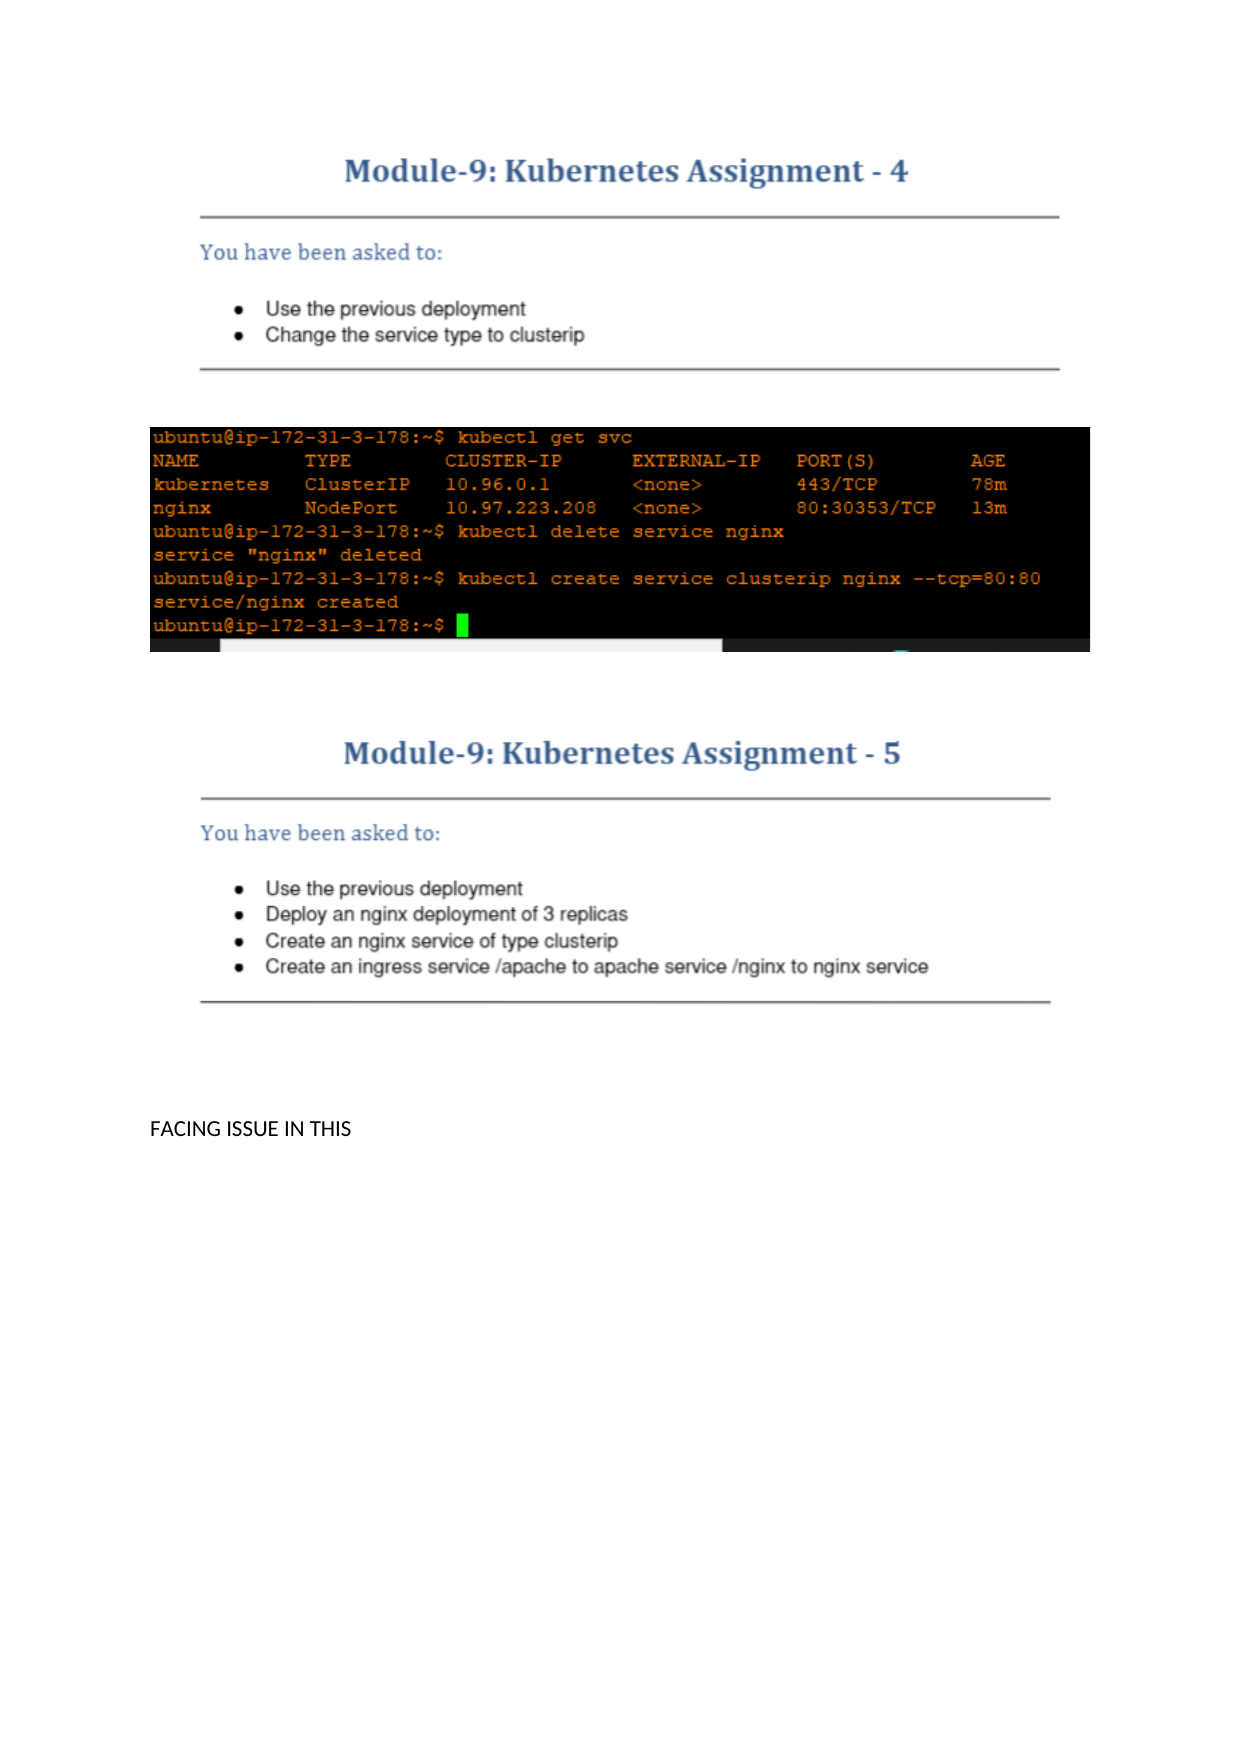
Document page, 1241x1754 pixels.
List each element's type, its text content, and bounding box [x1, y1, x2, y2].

picture [150, 427, 1091, 652]
picture [150, 150, 1091, 403]
text FACING ISSUE IN THIS [150, 1114, 1090, 1142]
picture [150, 729, 1091, 1036]
